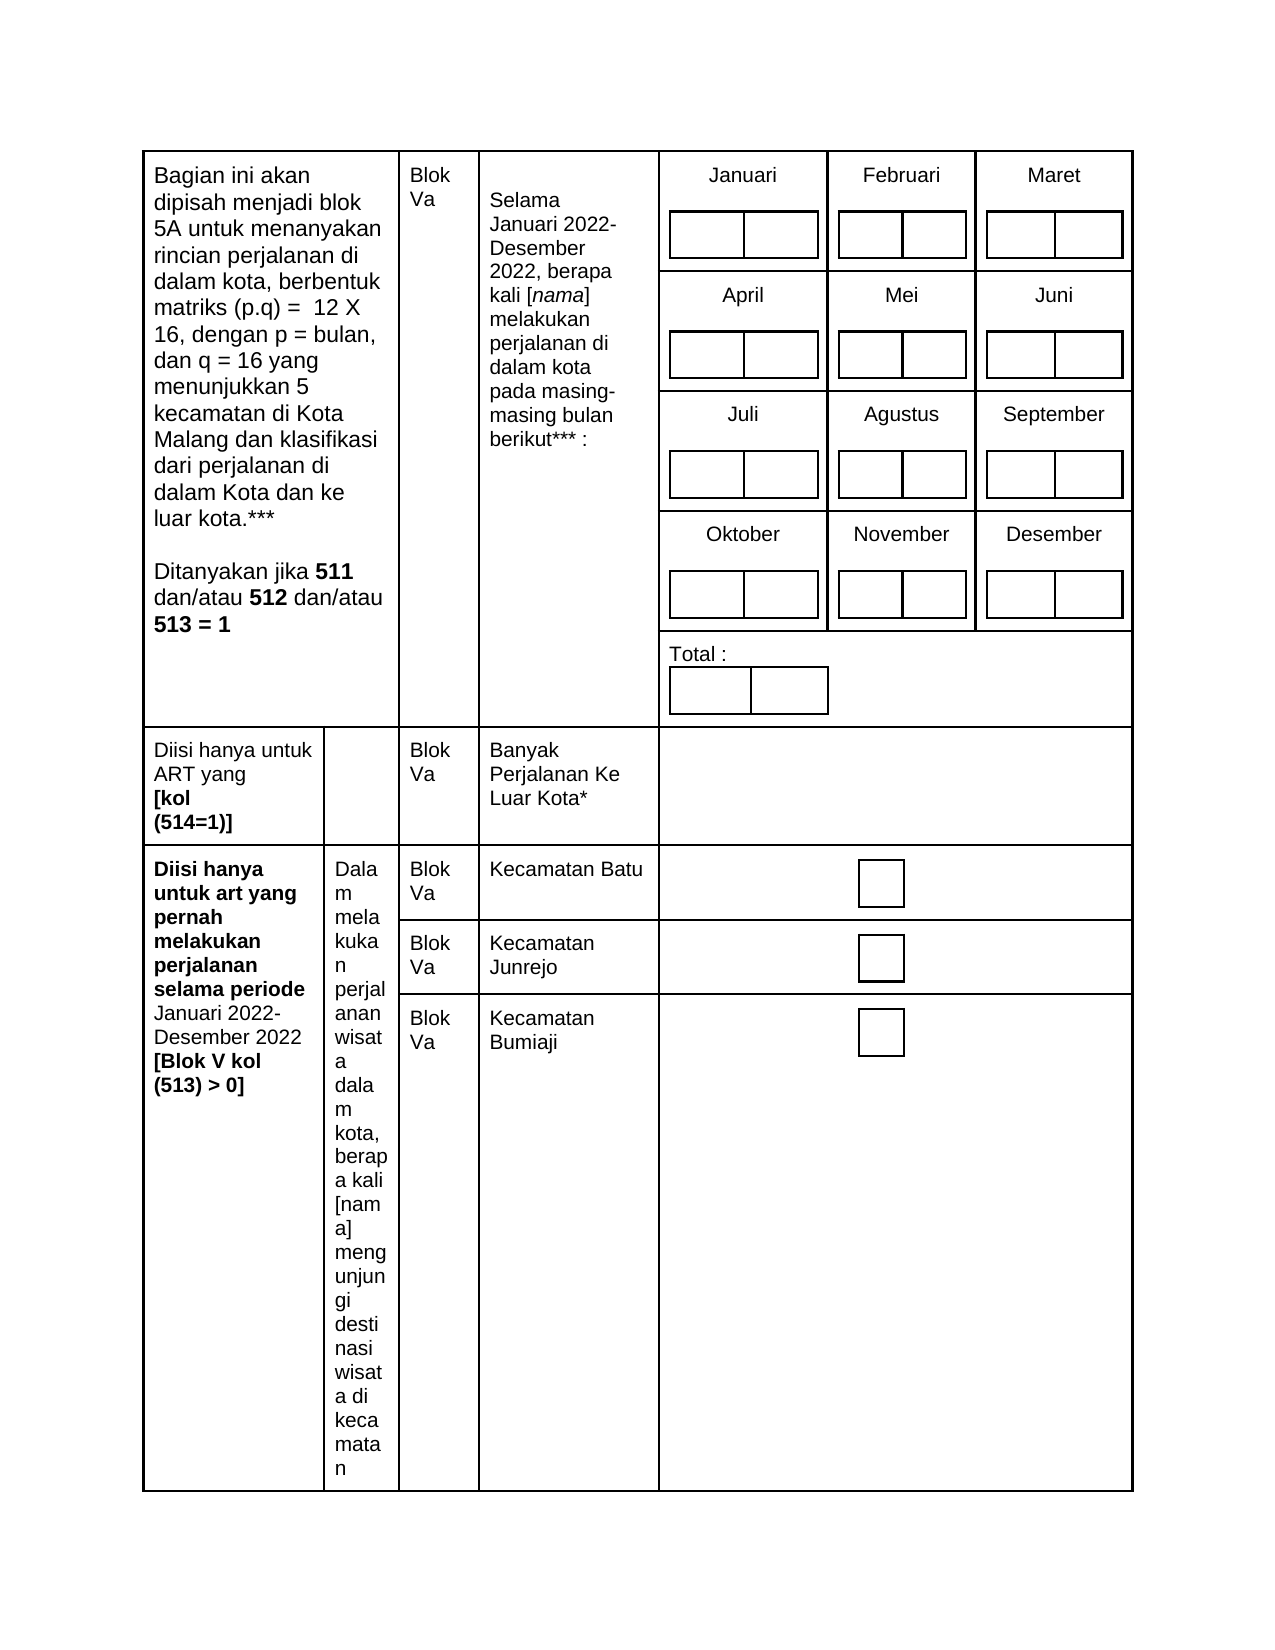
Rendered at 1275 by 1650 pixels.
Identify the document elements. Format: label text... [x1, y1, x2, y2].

table_cell Kecamatan Junrejo [480, 921, 658, 993]
table_cell Mei [829, 272, 974, 390]
table_cell Blok Va [400, 728, 478, 844]
table_cell [660, 995, 1131, 1490]
table_cell Blok Va [400, 921, 478, 993]
table_cell [660, 846, 1131, 919]
table_cell Februari [829, 152, 974, 270]
table_cell Juli [660, 392, 826, 510]
table_cell Juni [977, 272, 1131, 390]
table_cell Blok Va [400, 995, 478, 1490]
table_cell Blok Va [400, 152, 478, 726]
table_cell [660, 921, 1131, 993]
table_cell Agustus [829, 392, 974, 510]
table_cell [325, 728, 398, 844]
table_cell Banyak Perjalanan Ke Luar Kota* [480, 728, 658, 844]
table_cell Selama Januari 2022-Desember 2022, berapa kali [nama] melakukan perjalanan di dalam kota pada masing-masing bulan berikut*** : [480, 152, 658, 726]
table_cell Bagian ini akan dipisah menjadi blok 5A untuk menanyakan rincian perjalanan di dalam kota, berbentuk matriks (p.q) = 12 X 16, dengan p = bulan, dan q = 16 yang menunjukkan 5 kecamatan di Kota Malang dan klasifikasi dari perjalanan di dalam Kota dan ke luar kota.*** Ditanyakan jika 511 dan/atau 512 dan/atau 513 = 1 [145, 152, 398, 726]
table_cell Desember [977, 512, 1131, 629]
table_cell Kecamatan Bumiaji [480, 995, 658, 1490]
table_cell Diisi hanya untuk art yang pernah melakukan perjalanan selama periode Januari 2022-Desember 2022 [Blok V kol (513) > 0] [145, 846, 323, 1490]
table_cell September [977, 392, 1131, 510]
table_cell Januari [660, 152, 826, 270]
table_cell November [829, 512, 974, 629]
table_cell Total : [660, 632, 1131, 726]
table_cell Dalam melakukan perjalanan wisata dalam kota, berapa kali [nama] mengunjungi destinasi wisata di kecamatan berikut: [325, 846, 398, 1490]
table_cell Oktober [660, 512, 826, 629]
table_cell Blok Va [400, 846, 478, 919]
table_cell [660, 728, 1131, 844]
table_cell April [660, 272, 826, 390]
table_cell Kecamatan Batu [480, 846, 658, 919]
table_cell Maret [977, 152, 1131, 270]
table_cell Diisi hanya untuk ART yang [kol (514=1)] [145, 728, 323, 844]
